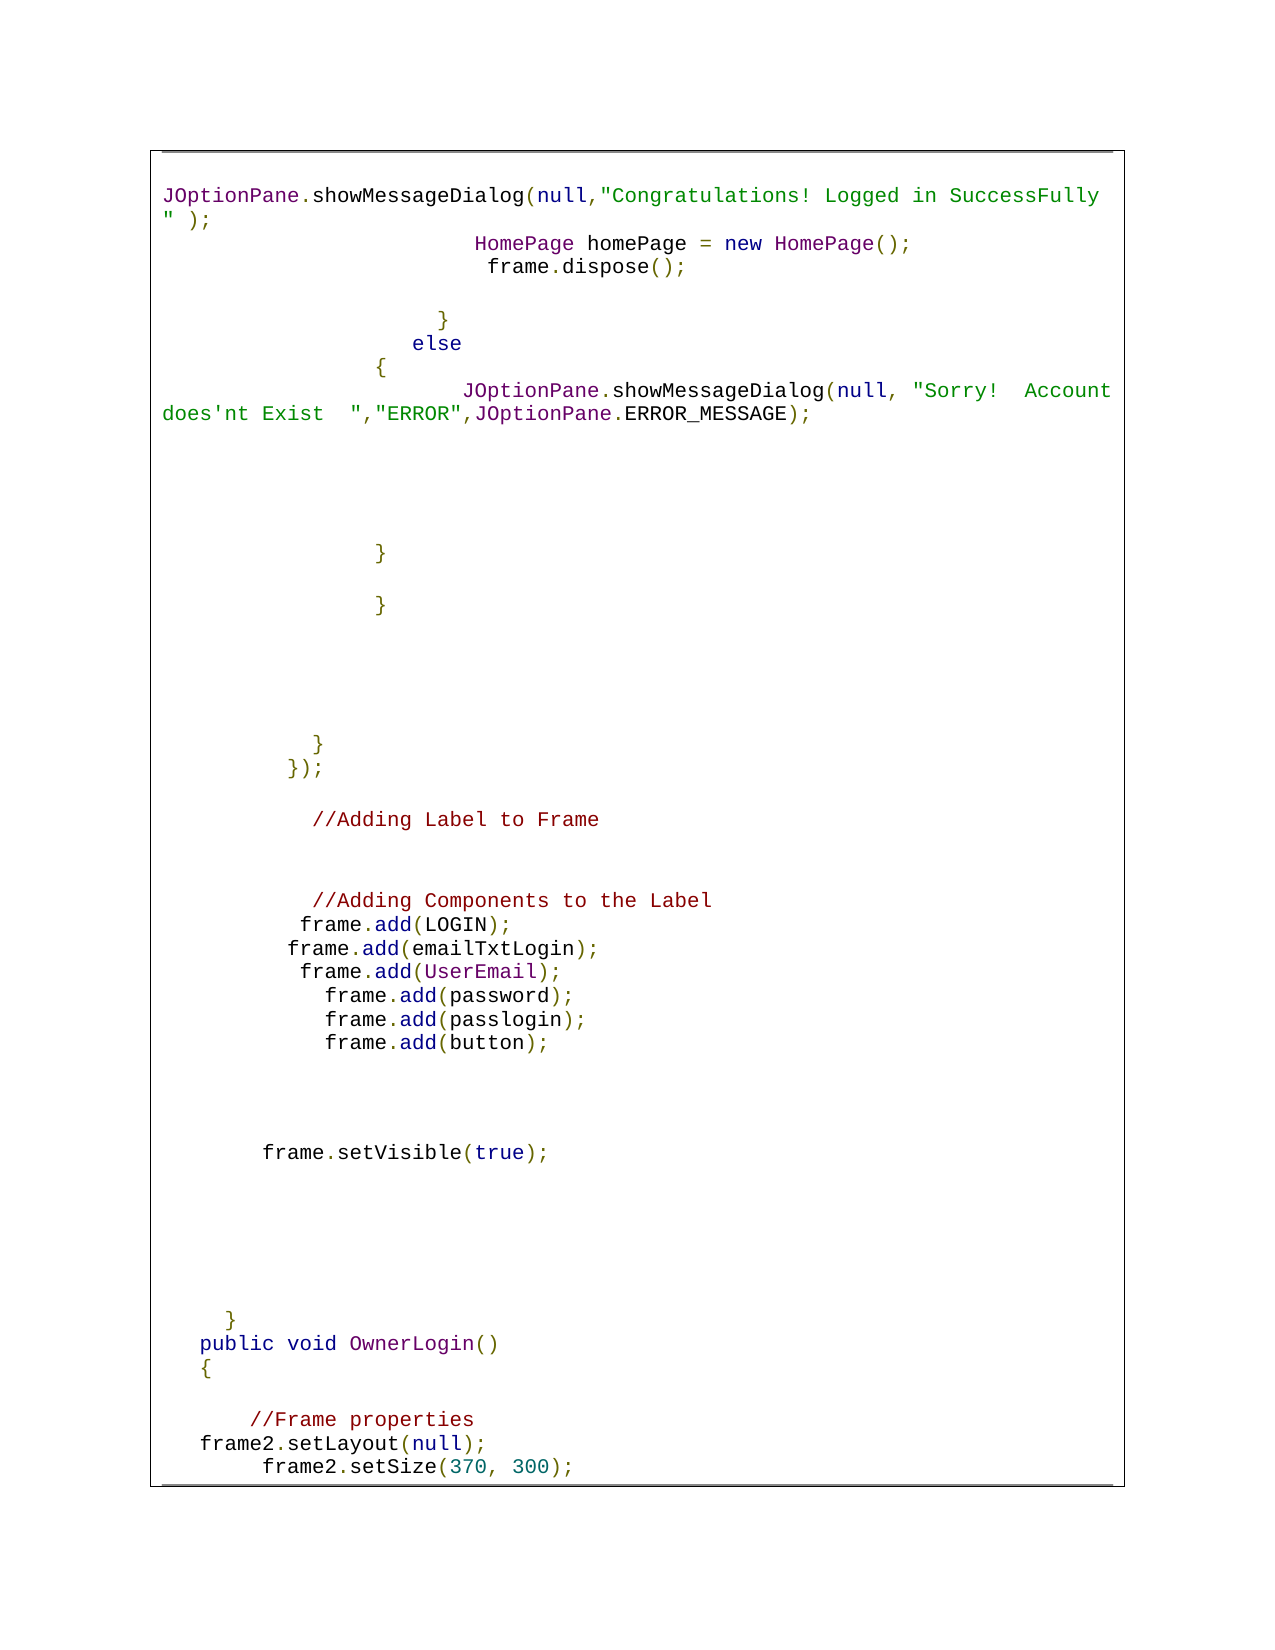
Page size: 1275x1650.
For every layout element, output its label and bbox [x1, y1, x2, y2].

table_header [151, 151, 1124, 1486]
